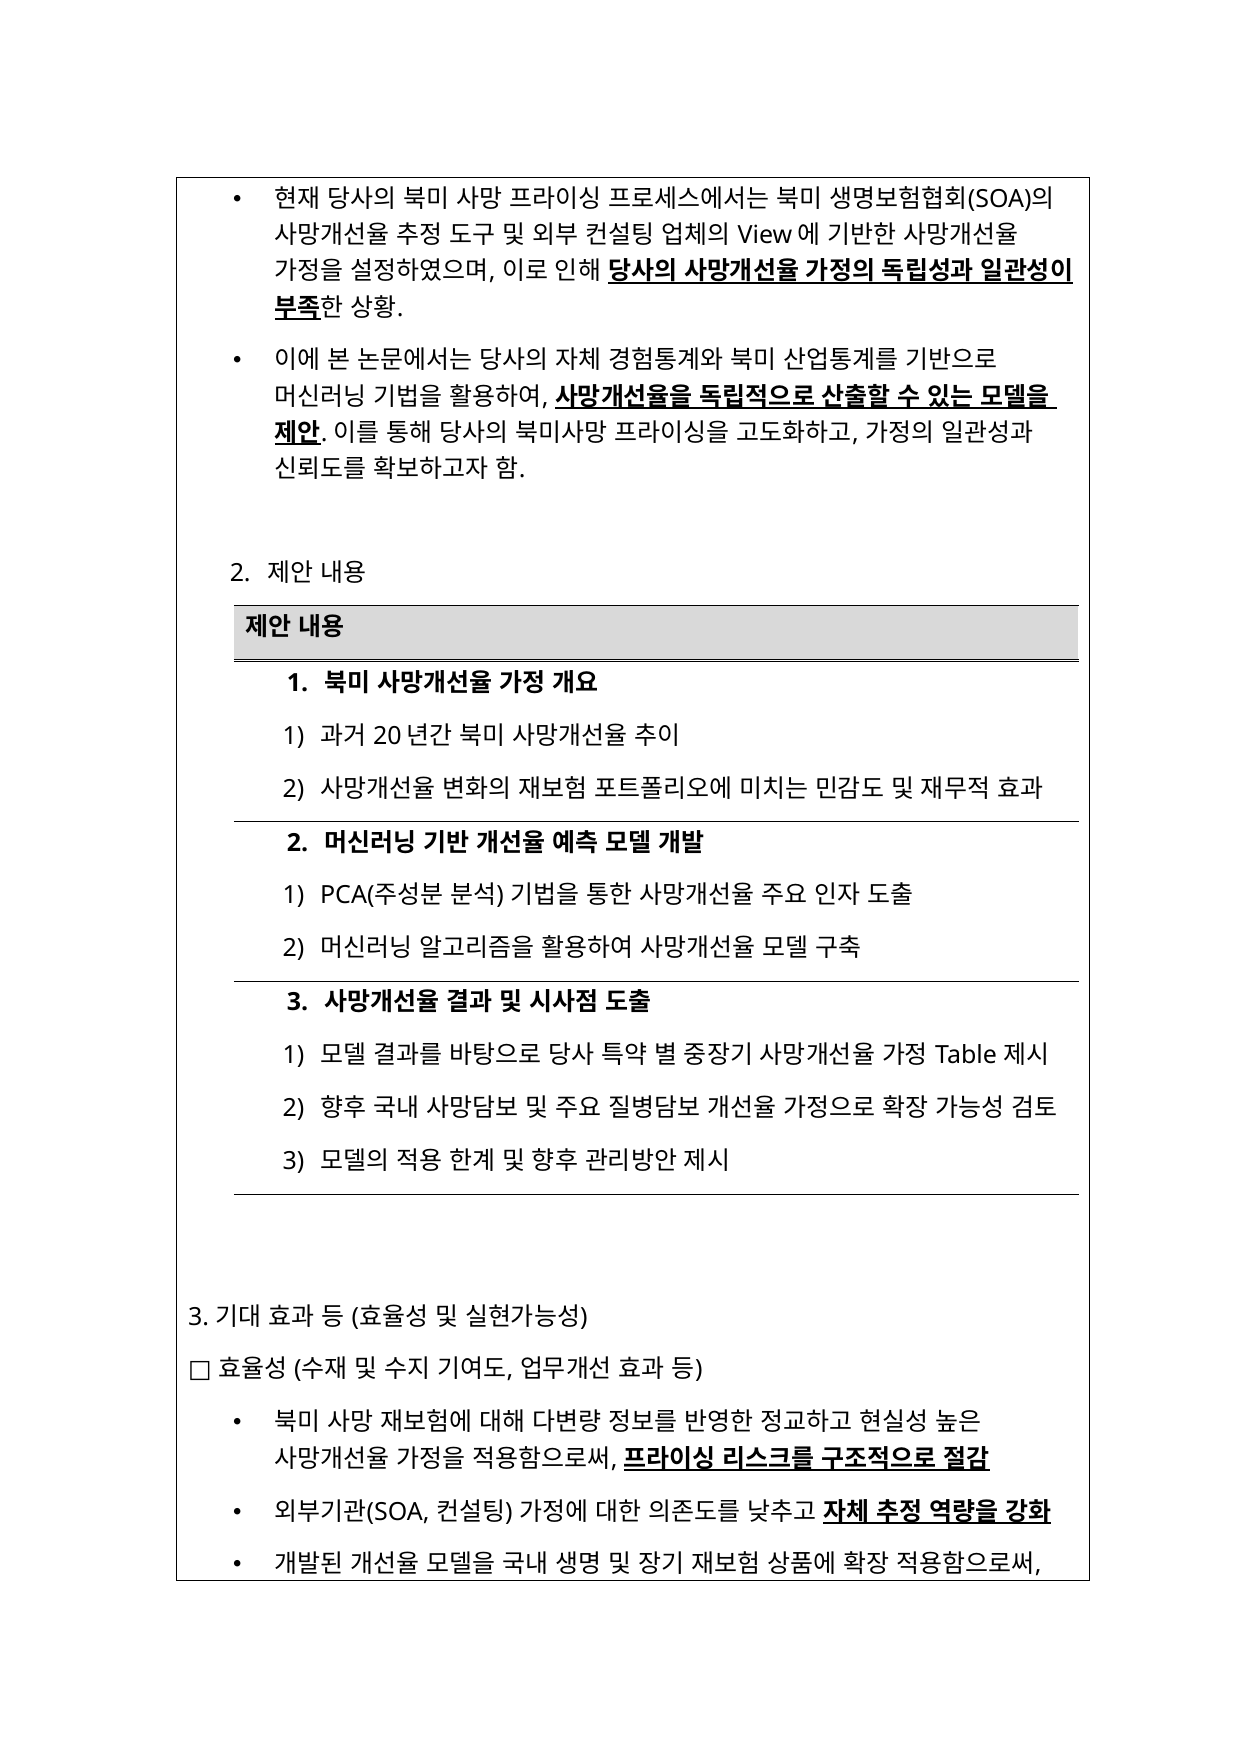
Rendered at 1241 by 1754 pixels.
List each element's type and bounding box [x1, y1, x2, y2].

table_header [177, 178, 1089, 1580]
